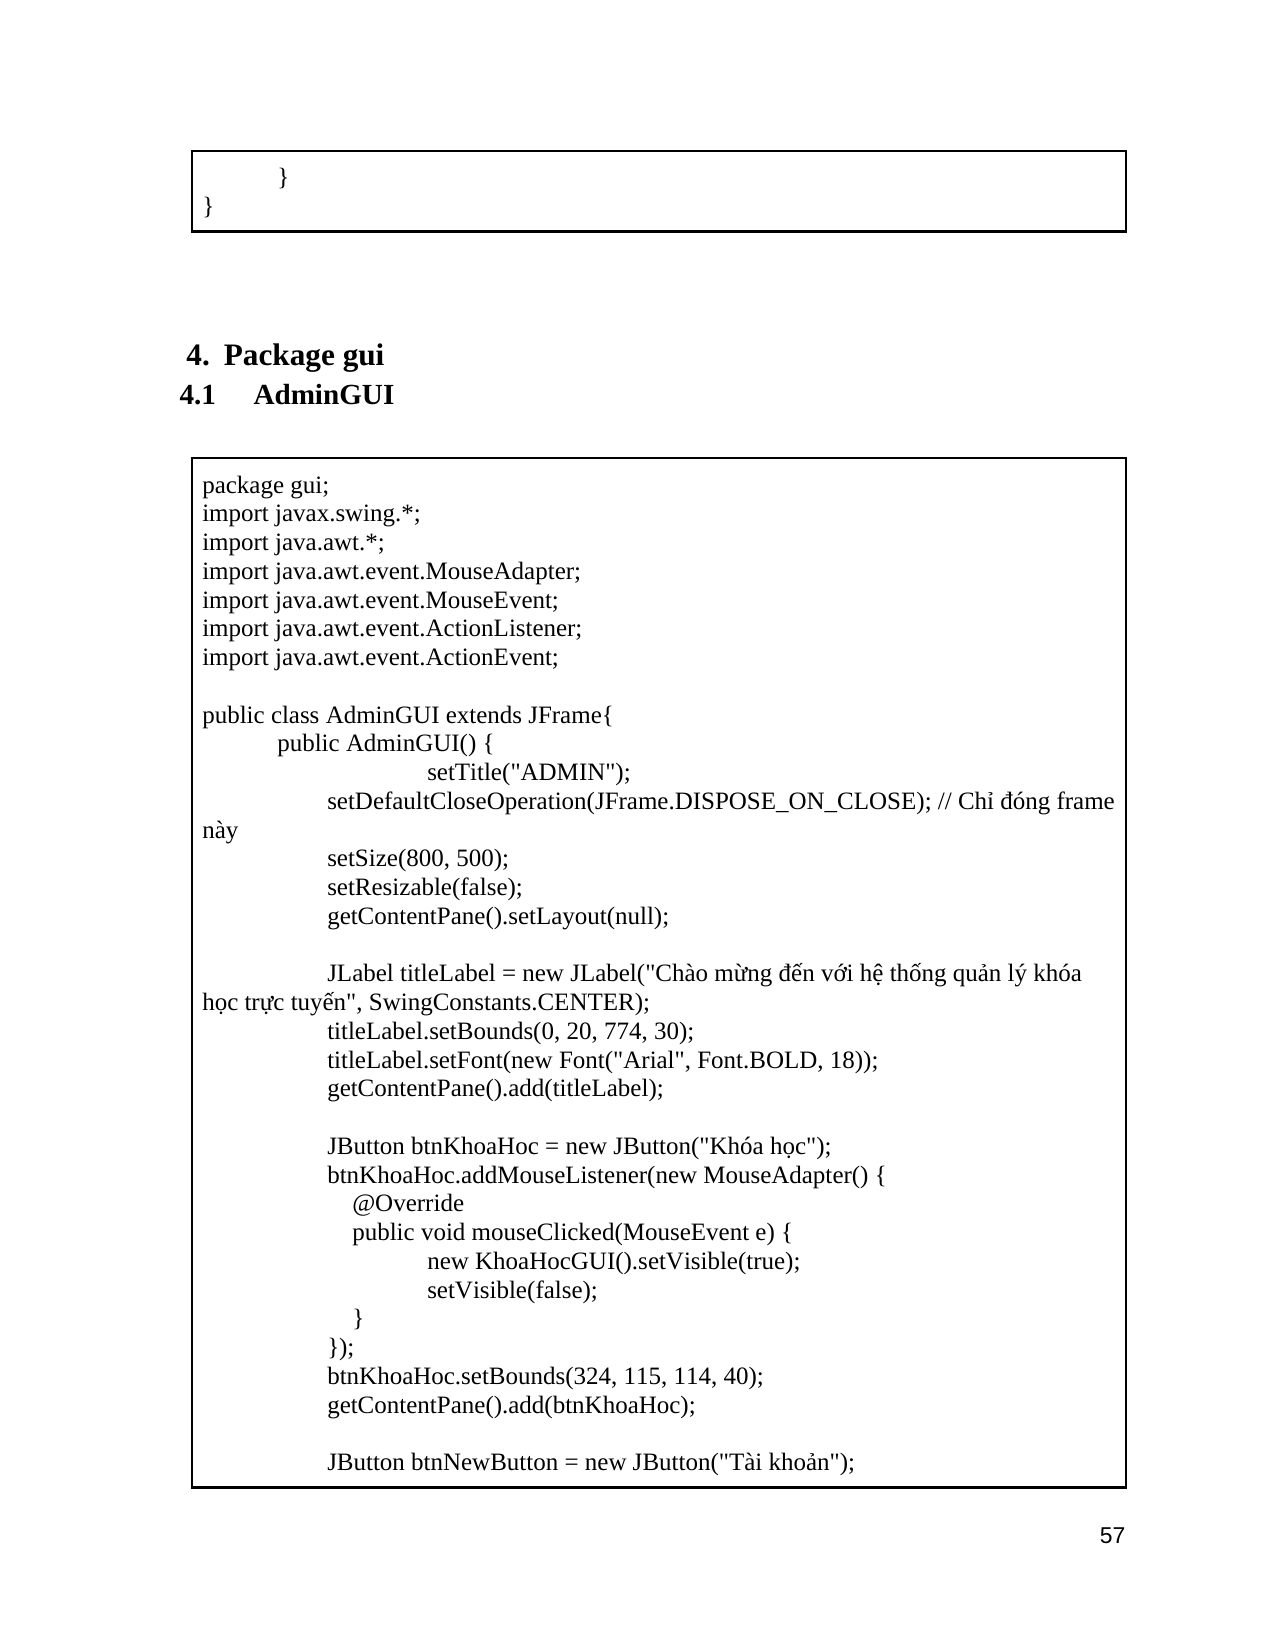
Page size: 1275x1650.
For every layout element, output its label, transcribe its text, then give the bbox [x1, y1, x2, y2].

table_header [193, 152, 1125, 230]
subtitle Package gui [186, 336, 1125, 372]
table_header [193, 459, 1125, 1486]
subtitle AdminGUI [216, 377, 1125, 411]
